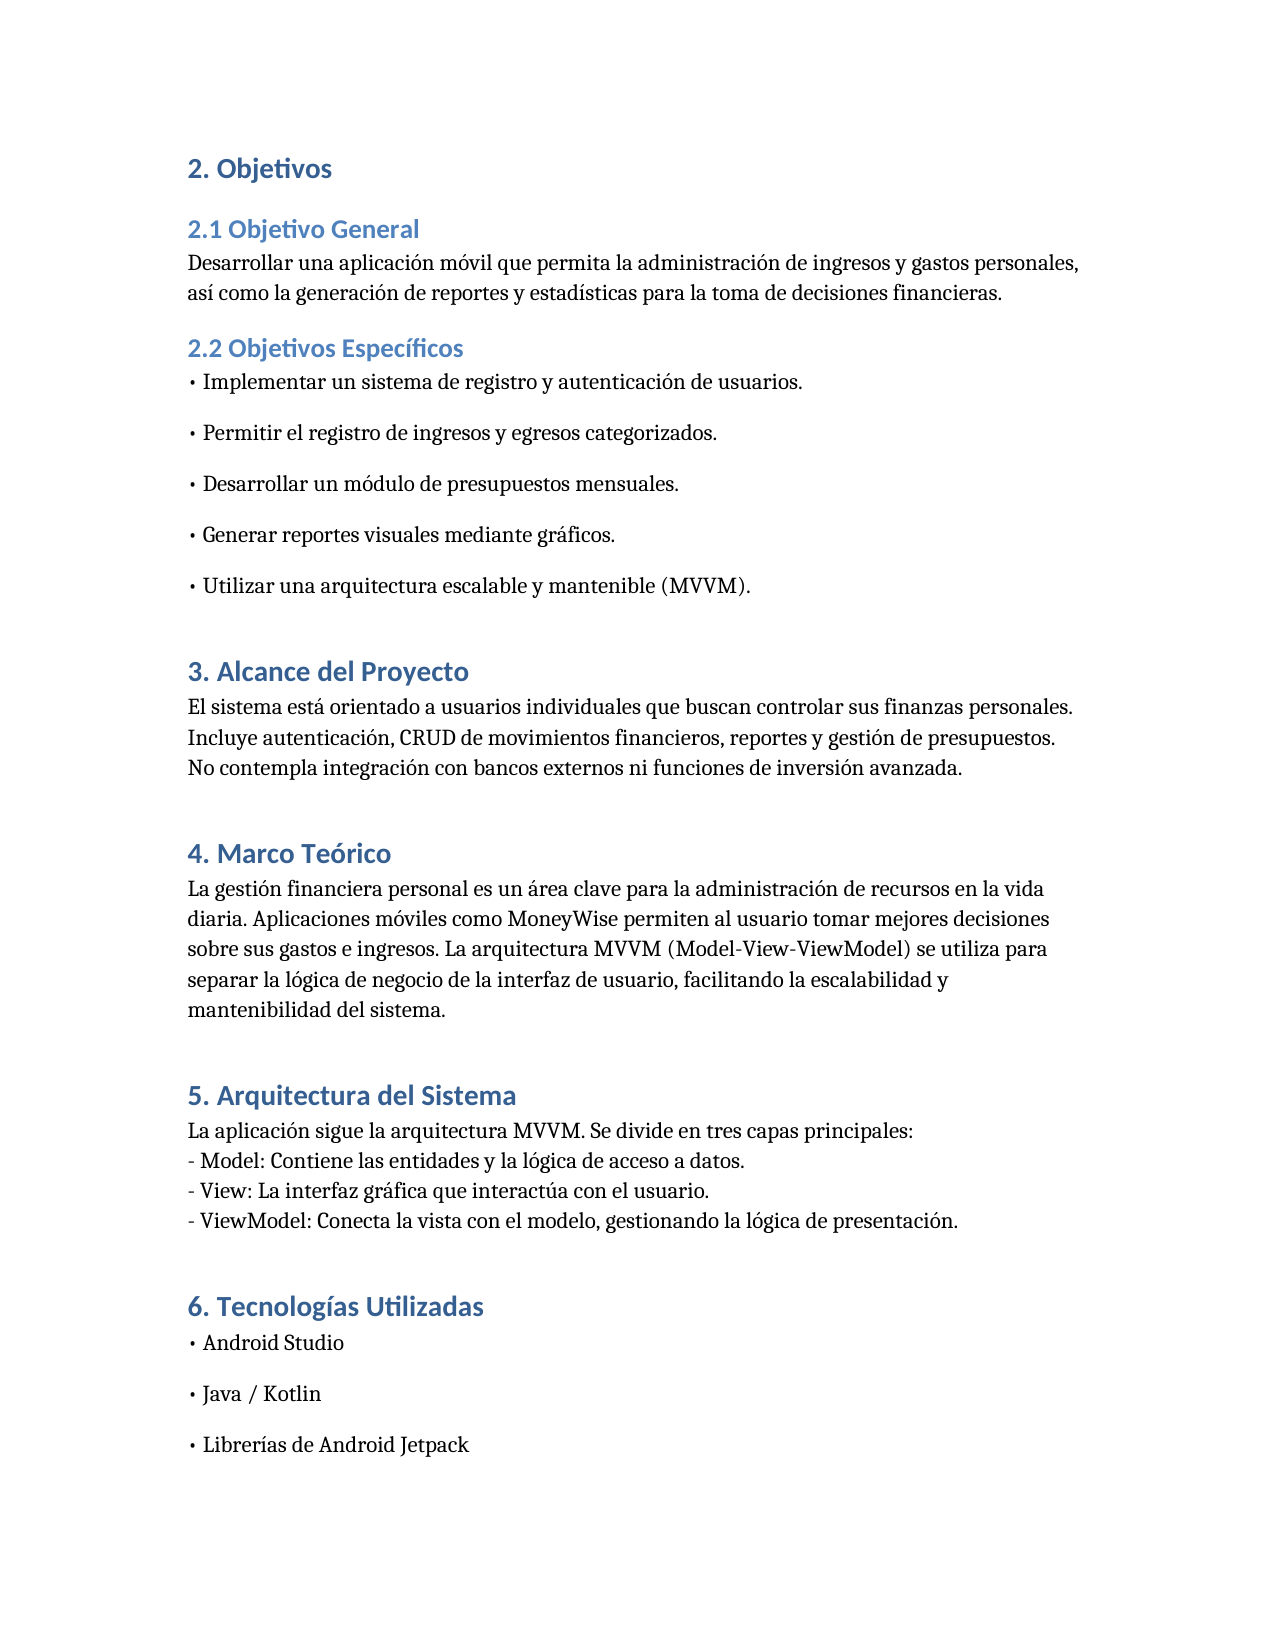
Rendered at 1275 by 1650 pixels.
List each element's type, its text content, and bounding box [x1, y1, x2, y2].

text • Implementar un sistema de registro y autenticación de usuarios. [187, 369, 1087, 395]
text Desarrollar una aplicación móvil que permita la administración de ingresos y gastos personales, así como la generación de reportes y estadísticas para la toma de decisiones financieras. [187, 250, 1087, 306]
subtitle 3. Alcance del Proyecto [187, 653, 1087, 689]
text • Permitir el registro de ingresos y egresos categorizados. [187, 420, 1087, 446]
text • Generar reportes visuales mediante gráficos. [187, 522, 1087, 548]
text • Librerías de Android Jetpack [187, 1432, 1087, 1458]
text La gestión financiera personal es un área clave para la administración de recursos en la vida diaria. Aplicaciones móviles como MoneyWise permiten al usuario tomar mejores decisiones sobre sus gastos e ingresos. La arquitectura MVVM (Model-View-ViewModel) se utiliza para separar la lógica de negocio de la interfaz de usuario, facilitando la escalabilidad y mantenibilidad del sistema. [187, 876, 1087, 1023]
text • Android Studio [187, 1329, 1087, 1356]
text La aplicación sigue la arquitectura MVVM. Se divide en tres capas principales: - Model: Contiene las entidades y la lógica de acceso a datos. - View: La interfaz gráfica que interactúa con el usuario. - ViewModel: Conecta la vista con el modelo, gestionando la lógica de presentación. [187, 1118, 1087, 1235]
subtitle 5. Arquitectura del Sistema [187, 1077, 1087, 1112]
text • Utilizar una arquitectura escalable y mantenible (MVVM). [187, 573, 1087, 599]
subtitle 6. Tecnologías Utilizadas [187, 1288, 1087, 1324]
subtitle 2. Objetivos [187, 150, 1087, 186]
subtitle 2.1 Objetivo General [187, 212, 1087, 245]
subtitle 4. Marco Teórico [187, 835, 1087, 870]
text • Java / Kotlin [187, 1381, 1087, 1407]
subtitle 2.2 Objetivos Específicos [187, 331, 1087, 364]
text • Desarrollar un módulo de presupuestos mensuales. [187, 471, 1087, 497]
text El sistema está orientado a usuarios individuales que buscan controlar sus finanzas personales. Incluye autenticación, CRUD de movimientos financieros, reportes y gestión de presupuestos. No contempla integración con bancos externos ni funciones de inversión avanzada. [187, 694, 1087, 781]
